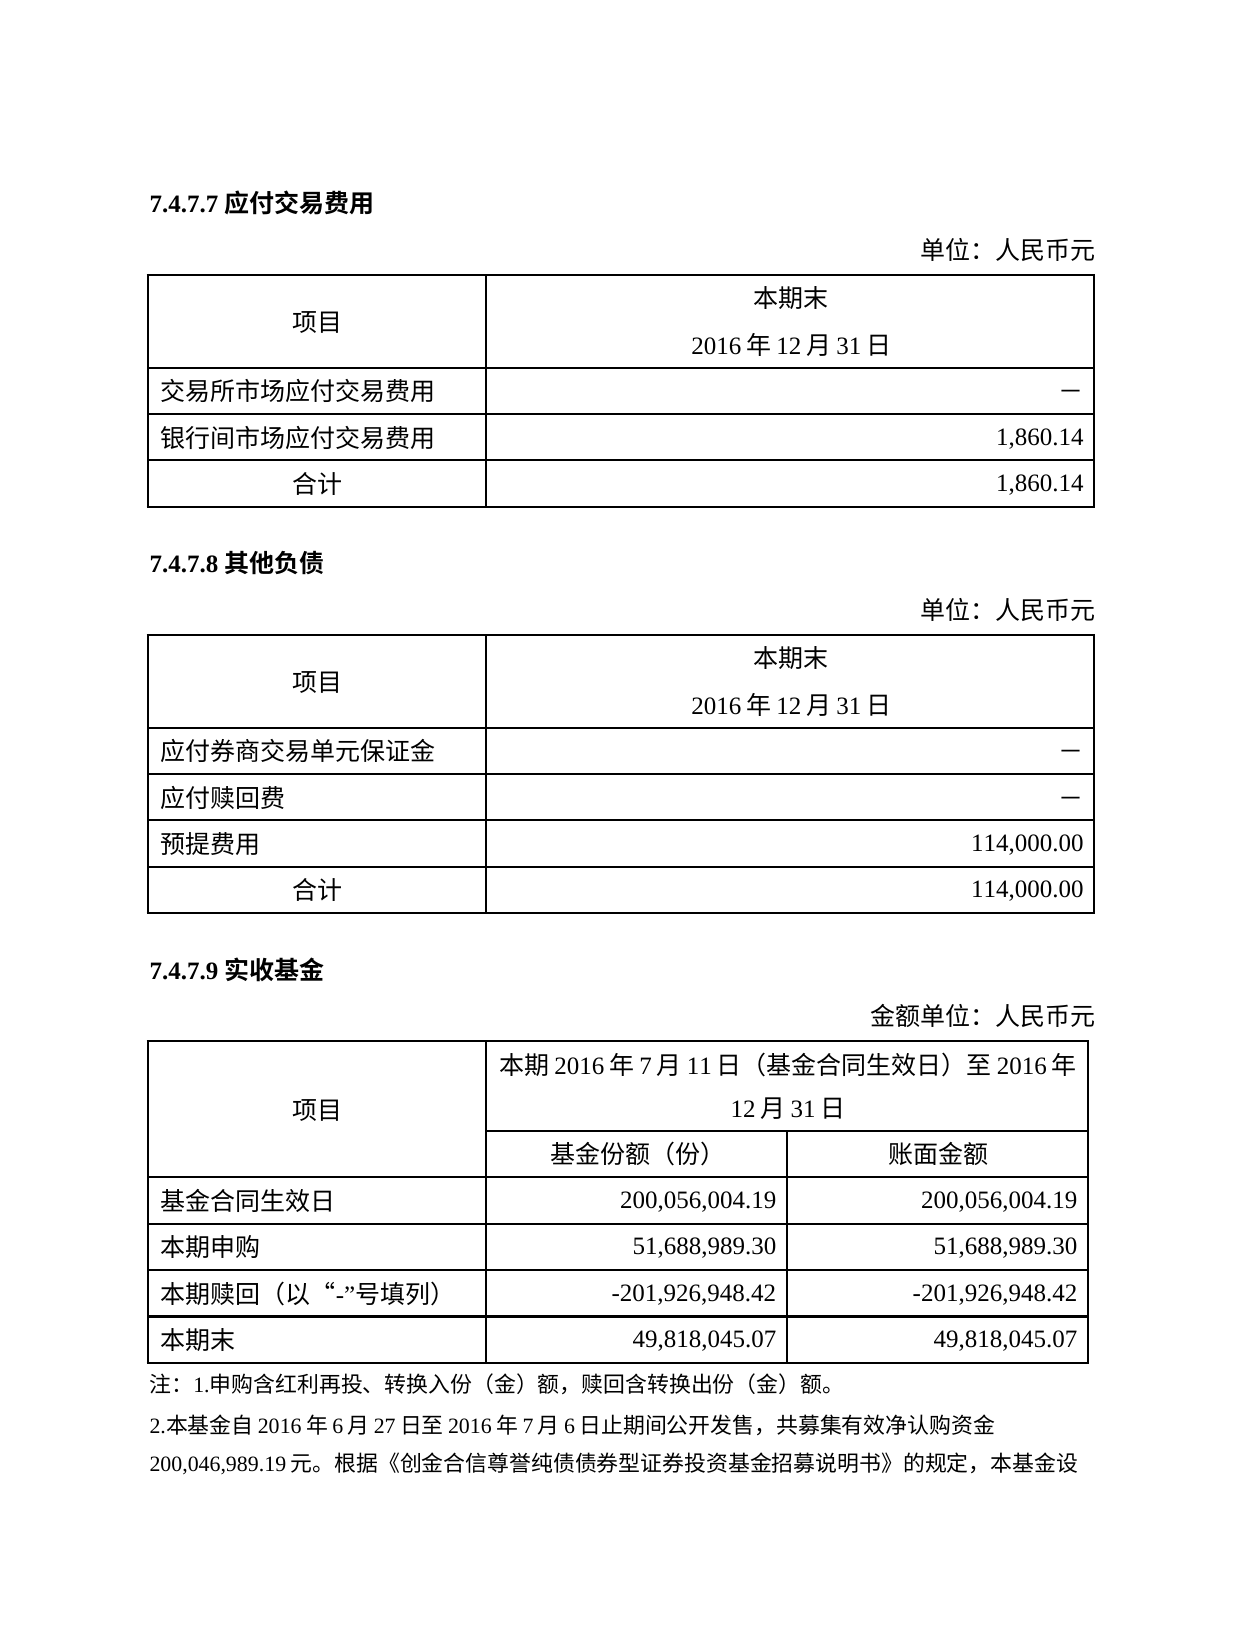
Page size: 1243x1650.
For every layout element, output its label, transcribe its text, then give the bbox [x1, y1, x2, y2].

text 7.4.7.7 应付交易费用 [149, 184, 1094, 220]
table_cell 1,860.14 [487, 461, 1093, 506]
table_cell 账面金额 [788, 1132, 1087, 1176]
table_cell 51,688,989.30 [487, 1225, 786, 1269]
table_cell 合计 [149, 461, 485, 506]
table_cell 应付赎回费 [149, 775, 485, 819]
table_cell 银行间市场应付交易费用 [149, 415, 485, 459]
text 7.4.7.9 实收基金 [149, 950, 1094, 986]
table_cell 基金份额（份） [487, 1132, 786, 1176]
table_header 本期2016年7月11日（基金合同生效日）至2016年12月31日 [487, 1042, 1087, 1130]
table_cell － [487, 775, 1093, 819]
table_cell 49,818,045.07 [487, 1318, 786, 1362]
table_cell 本期申购 [149, 1225, 485, 1269]
table_cell -201,926,948.42 [788, 1271, 1087, 1315]
table_cell 应付券商交易单元保证金 [149, 729, 485, 773]
table_cell 本期赎回（以“-”号填列） [149, 1271, 485, 1315]
table_cell 基金合同生效日 [149, 1178, 485, 1223]
text 单位：人民币元 [149, 230, 1094, 267]
table_cell 51,688,989.30 [788, 1225, 1087, 1269]
table_header 项目 [149, 276, 485, 367]
table_cell 预提费用 [149, 821, 485, 866]
table_cell 49,818,045.07 [788, 1318, 1087, 1362]
table_cell 合计 [149, 868, 485, 912]
table_cell 本期末 [149, 1318, 485, 1362]
table_cell － [487, 729, 1093, 773]
table_cell 114,000.00 [487, 868, 1093, 912]
table_cell 1,860.14 [487, 415, 1093, 459]
table_header 本期末 2016年12月31日 [487, 276, 1093, 367]
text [149, 1408, 1094, 1477]
table_cell 200,056,004.19 [788, 1178, 1087, 1223]
table_header 本期末 2016年12月31日 [487, 636, 1093, 727]
text 7.4.7.8 其他负债 [149, 544, 1094, 580]
table_cell 200,056,004.19 [487, 1178, 786, 1223]
table_cell 114,000.00 [487, 821, 1093, 866]
table_cell -201,926,948.42 [487, 1271, 786, 1315]
table_header 项目 [149, 636, 485, 727]
table_cell － [487, 369, 1093, 413]
table_header 项目 [149, 1042, 485, 1176]
text 单位：人民币元 [149, 590, 1094, 627]
text 金额单位：人民币元 [149, 997, 1094, 1033]
text 注：1.申购含红利再投、转换入份（金）额，赎回含转换出份（金）额。 [149, 1367, 1094, 1398]
table_cell 交易所市场应付交易费用 [149, 369, 485, 413]
